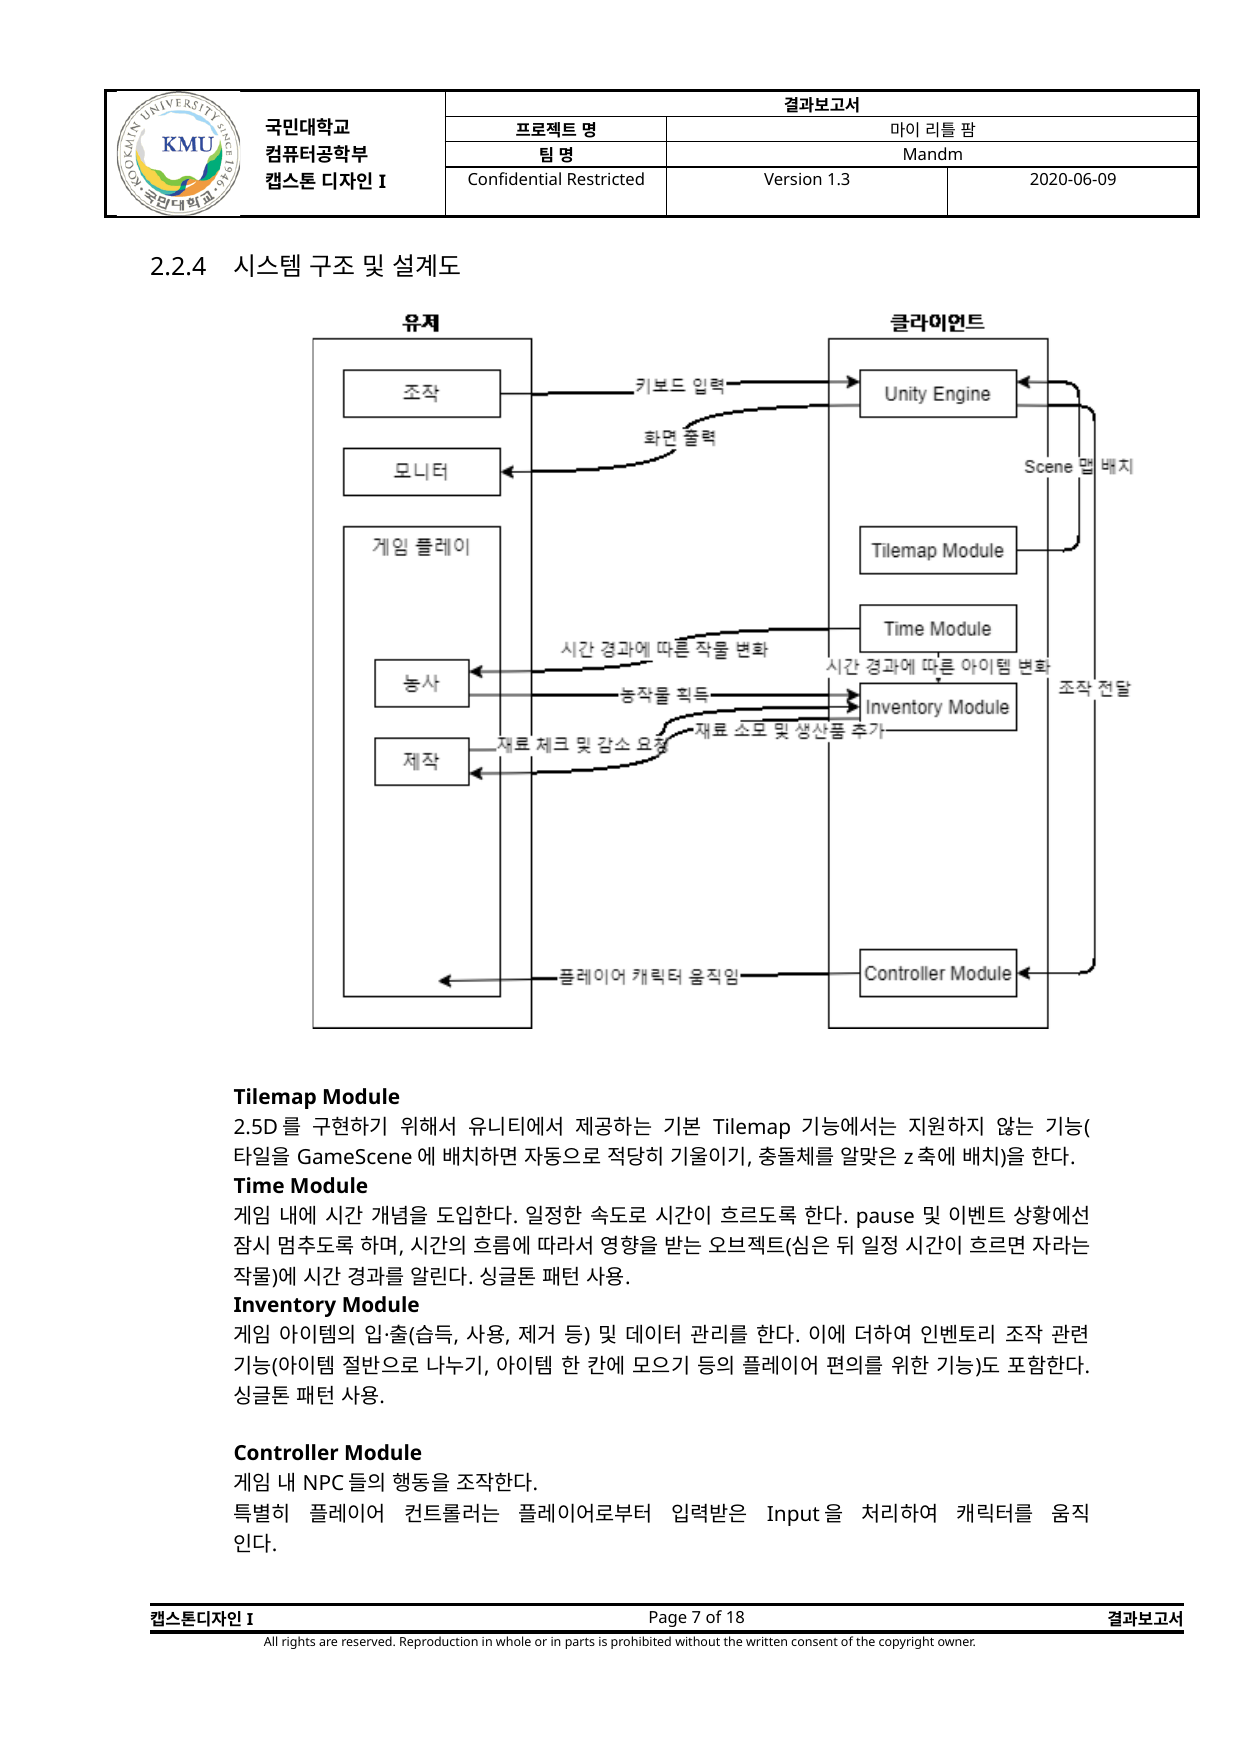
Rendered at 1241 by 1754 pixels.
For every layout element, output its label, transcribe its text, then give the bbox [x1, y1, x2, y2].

text 특별히 플레이어 컨트롤러는 플레이어로부터 입력받은 Input을 처리하여 캐릭터를 움직 인다. [150, 1497, 1090, 1557]
text Tilemap Module [150, 1082, 1090, 1110]
text 게임 아이템의 입·출(습득, 사용, 제거 등) 및 데이터 관리를 한다. 이에 더하여 인벤토리 조작 관련 기능(아이템 절반으로 나누기, 아이템 한 칸에 모으기 등의 플레이어 편의를 위한 기능)도 포함한다. 싱글톤 패턴 사용. [233, 1319, 1090, 1409]
subtitle 시스템 구조 및 설계도 [150, 247, 1090, 283]
text Inventory Module [150, 1290, 1090, 1319]
picture [116, 91, 241, 216]
text 게임 내 NPC들의 행동을 조작한다. [233, 1466, 1090, 1497]
text 2.5D를 구현하기 위해서 유니티에서 제공하는 기본 Tilemap 기능에서는 지원하지 않는 기능(타일을 GameScene에 배치하면 자동으로 적당히 기울이기, 충돌체를 알맞은 z축에 배치)을 한다. [233, 1110, 1090, 1171]
text Time Module [150, 1171, 1090, 1199]
picture [312, 308, 1135, 1029]
text Controller Module [150, 1438, 1090, 1466]
text 게임 내에 시간 개념을 도입한다. 일정한 속도로 시간이 흐르도록 한다. pause 및 이벤트 상황에선 잠시 멈추도록 하며, 시간의 흐름에 따라서 영향을 받는 오브젝트(심은 뒤 일정 시간이 흐르면 자라는 작물)에 시간 경과를 알린다. 싱글톤 패턴 사용. [233, 1199, 1090, 1290]
